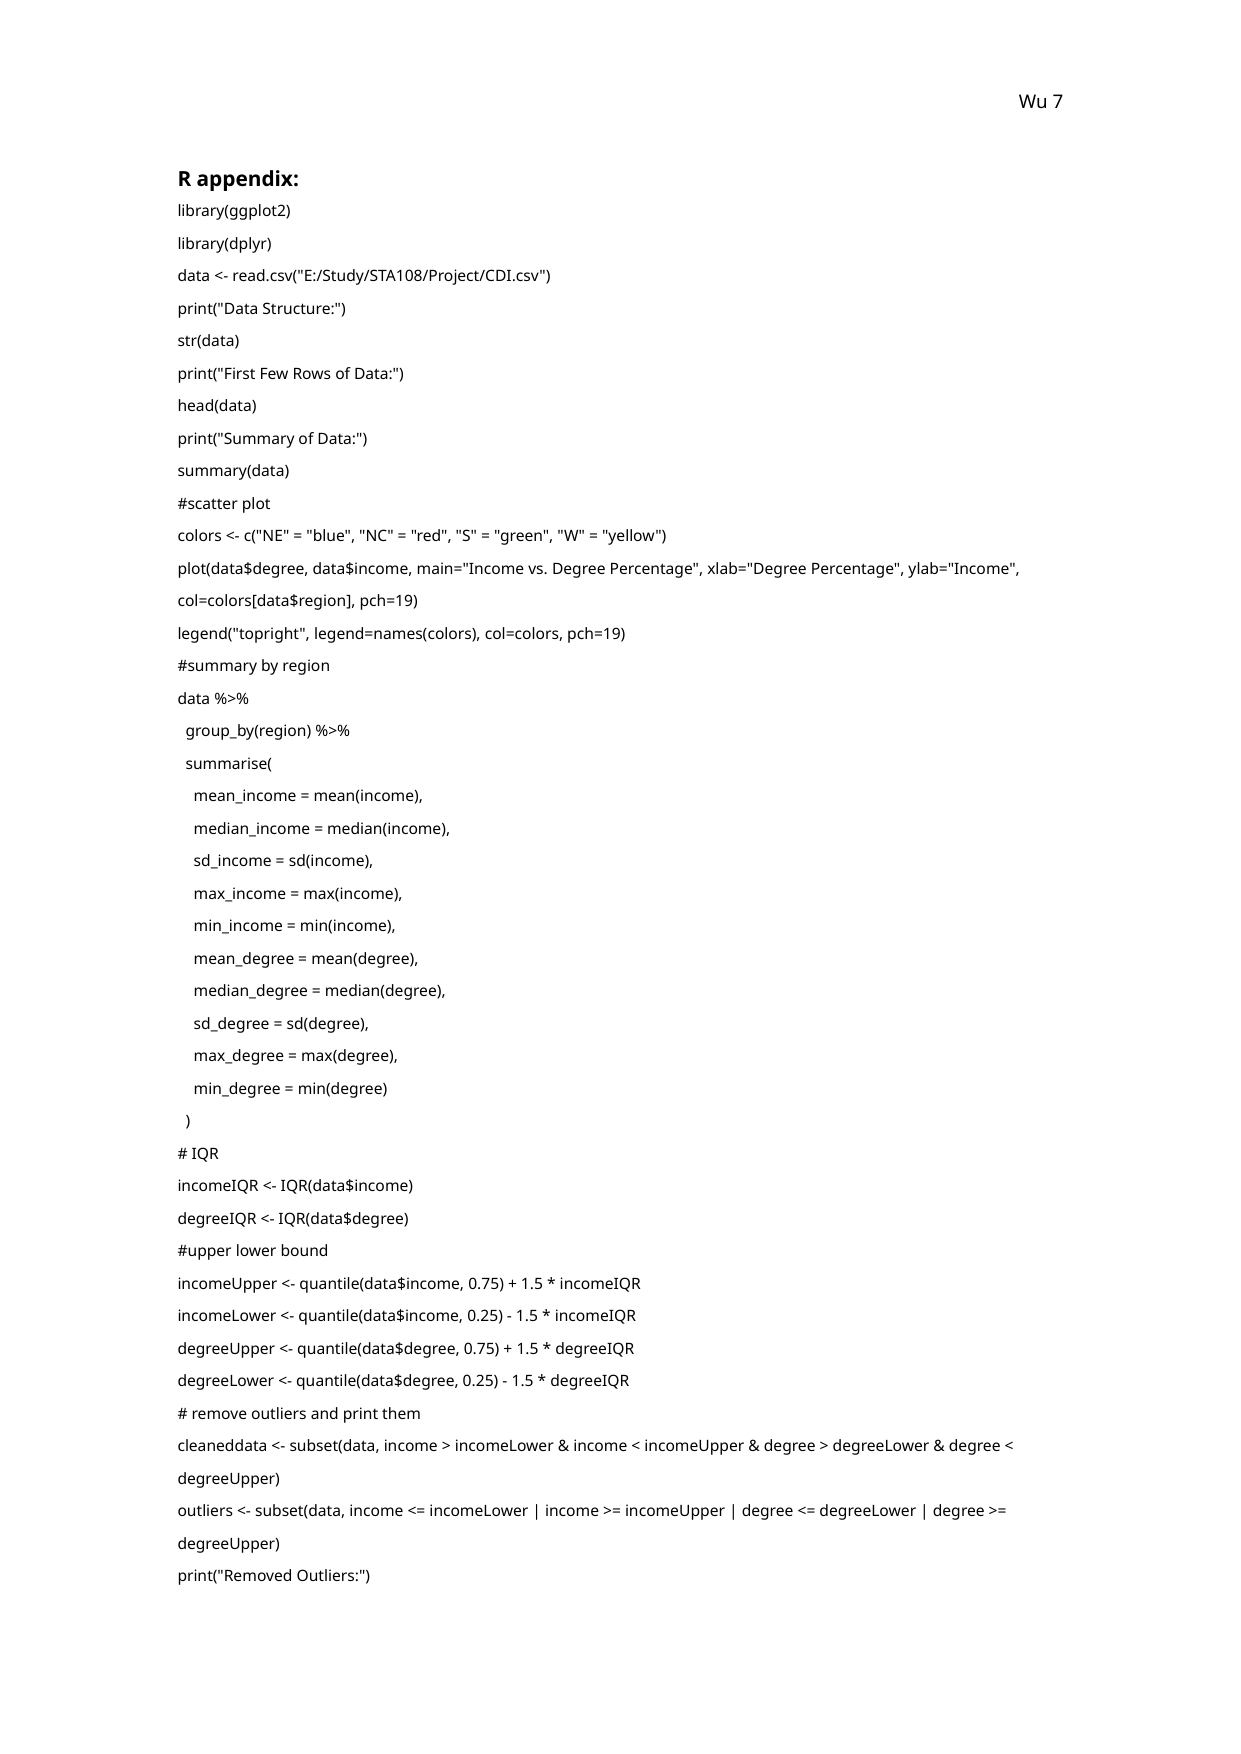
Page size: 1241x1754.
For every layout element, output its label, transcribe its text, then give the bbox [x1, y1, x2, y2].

text #scatter plot [177, 487, 1063, 519]
text legend("topright", legend=names(colors), col=colors, pch=19) [177, 617, 1063, 649]
text #upper lower bound [177, 1234, 1063, 1267]
text summarise( [177, 747, 1063, 779]
text summary(data) [177, 454, 1063, 487]
text degreeUpper <- quantile(data$degree, 0.75) + 1.5 * degreeIQR [177, 1332, 1063, 1364]
text sd_income = sd(income), [177, 844, 1063, 877]
text print("Removed Outliers:") [177, 1559, 1063, 1592]
text str(data) [177, 324, 1063, 357]
text #summary by region [177, 649, 1063, 682]
text data %>% [177, 682, 1063, 714]
text degreeLower <- quantile(data$degree, 0.25) - 1.5 * degreeIQR [177, 1364, 1063, 1397]
text # remove outliers and print them [177, 1397, 1063, 1429]
text incomeUpper <- quantile(data$income, 0.75) + 1.5 * incomeIQR [177, 1267, 1063, 1299]
text plot(data$degree, data$income, main="Income vs. Degree Percentage", xlab="Degree Percentage", ylab="Income", col=colors[data$region], pch=19) [177, 552, 1063, 617]
text library(dplyr) [177, 227, 1063, 259]
text sd_degree = sd(degree), [177, 1007, 1063, 1039]
text R appendix: [177, 162, 1063, 194]
text head(data) [177, 389, 1063, 422]
text print("Summary of Data:") [177, 422, 1063, 454]
text incomeIQR <- IQR(data$income) [177, 1169, 1063, 1202]
text data <- read.csv("E:/Study/STA108/Project/CDI.csv") [177, 259, 1063, 292]
text cleaneddata <- subset(data, income > incomeLower & income < incomeUpper & degree > degreeLower & degree < degreeUpper) [177, 1429, 1063, 1494]
text median_income = median(income), [177, 812, 1063, 844]
text print("First Few Rows of Data:") [177, 357, 1063, 389]
text median_degree = median(degree), [177, 974, 1063, 1007]
text outliers <- subset(data, income <= incomeLower | income >= incomeUpper | degree <= degreeLower | degree >= degreeUpper) [177, 1494, 1063, 1559]
text group_by(region) %>% [177, 714, 1063, 747]
text max_income = max(income), [177, 877, 1063, 909]
text max_degree = max(degree), [177, 1039, 1063, 1072]
text ) [177, 1104, 1063, 1137]
text # IQR [177, 1137, 1063, 1169]
text library(ggplot2) [177, 194, 1063, 227]
text mean_degree = mean(degree), [177, 942, 1063, 974]
text min_degree = min(degree) [177, 1072, 1063, 1104]
text mean_income = mean(income), [177, 779, 1063, 812]
text degreeIQR <- IQR(data$degree) [177, 1202, 1063, 1234]
text incomeLower <- quantile(data$income, 0.25) - 1.5 * incomeIQR [177, 1299, 1063, 1332]
text min_income = min(income), [177, 909, 1063, 942]
text print("Data Structure:") [177, 292, 1063, 324]
text colors <- c("NE" = "blue", "NC" = "red", "S" = "green", "W" = "yellow") [177, 519, 1063, 552]
